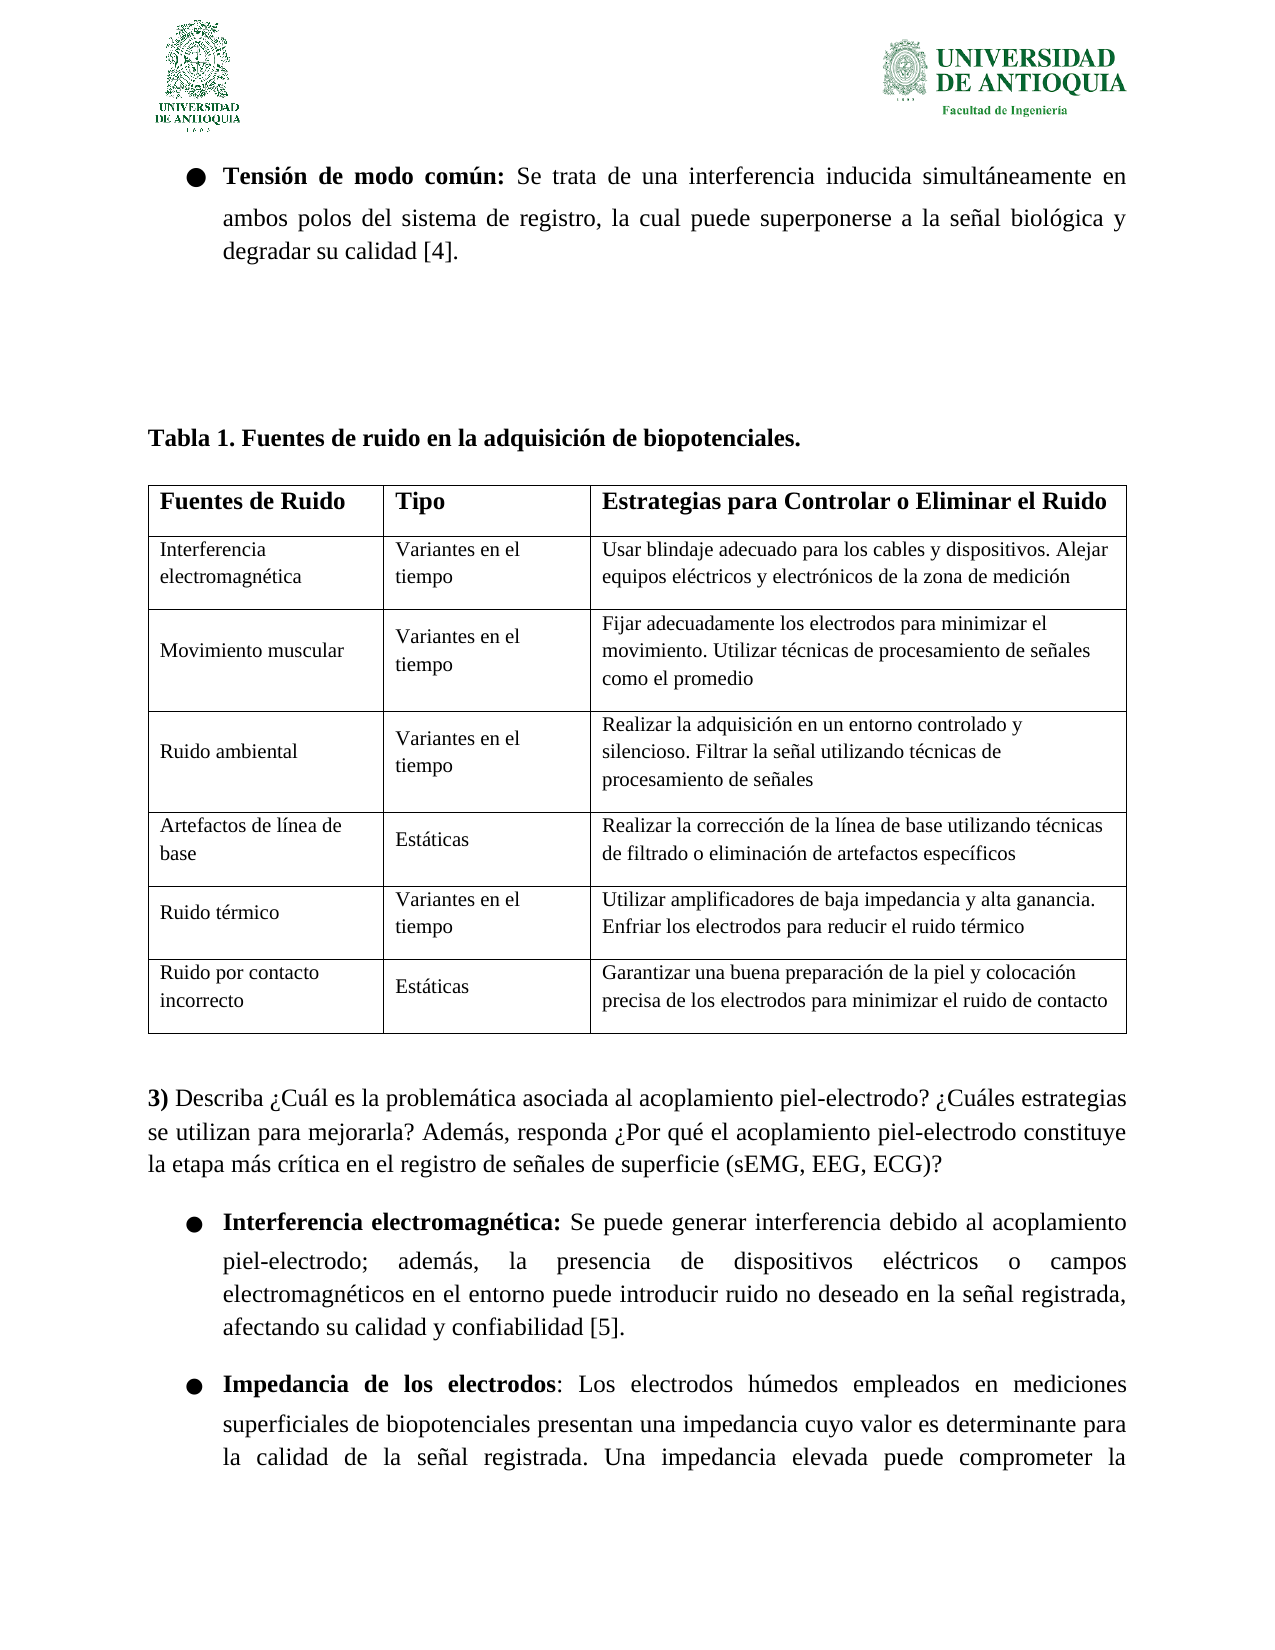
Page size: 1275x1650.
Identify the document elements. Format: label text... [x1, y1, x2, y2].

text Tabla 1. Fuentes de ruido en la adquisición de biopotenciales. [148, 423, 1127, 452]
table_cell Estáticas [384, 960, 590, 1033]
table_cell Variantes en el tiempo [384, 887, 590, 959]
table_cell Ruido por contacto incorrecto [149, 960, 383, 1033]
table_header Fuentes de Ruido [149, 486, 383, 536]
table_cell Ruido térmico [149, 887, 383, 959]
table_cell Utilizar amplificadores de baja impedancia y alta ganancia. Enfriar los electrodos para reducir el ruido térmico [591, 887, 1126, 959]
table_cell Realizar la adquisición en un entorno controlado y silencioso. Filtrar la señal utilizando técnicas de procesamiento de señales [591, 712, 1126, 812]
text 3) Describa ¿Cuál es la problemática asociada al acoplamiento piel-electrodo? ¿Cuáles estrategias se utilizan para mejorarla? Además, responda ¿Por qué el acoplamiento piel-electrodo constituye la etapa más crítica en el registro de señales de superficie (sEMG, EEG, ECG)? [148, 1083, 1127, 1178]
table_header Estrategias para Controlar o Eliminar el Ruido [591, 486, 1126, 536]
picture [147, 14, 248, 138]
table_cell Realizar la corrección de la línea de base utilizando técnicas de filtrado o eliminación de artefactos específicos [591, 813, 1126, 886]
table_cell Variantes en el tiempo [384, 610, 590, 711]
table_cell Garantizar una buena preparación de la piel y colocación precisa de los electrodos para minimizar el ruido de contacto [591, 960, 1126, 1033]
table_cell Fijar adecuadamente los electrodos para minimizar el movimiento. Utilizar técnicas de procesamiento de señales como el promedio [591, 610, 1126, 711]
picture [882, 39, 1128, 118]
list Tensión de modo común: Se trata de una interferencia inducida simultáneamente en ambos polos del sistema de registro, la cual puede superponerse a la señal biológica y degradar su calidad [4]. [185, 148, 1127, 265]
table_cell Artefactos de línea de base [149, 813, 383, 886]
table_cell Estáticas [384, 813, 590, 886]
table_cell Variantes en el tiempo [384, 712, 590, 812]
table_header Tipo [384, 486, 590, 536]
table_cell Variantes en el tiempo [384, 537, 590, 609]
list Interferencia electromagnética: Se puede generar interferencia debido al acoplamiento piel-electrodo; además, la presencia de dispositivos eléctricos o campos electromagnéticos en el entorno puede introducir ruido no deseado en la señal registrada, afectando su calidad y confiabilidad [5]. [185, 1199, 1127, 1341]
table_cell Ruido ambiental [149, 712, 383, 812]
table_cell Movimiento muscular [149, 610, 383, 711]
table_cell Interferencia electromagnética [149, 537, 383, 609]
table_cell Usar blindaje adecuado para los cables y dispositivos. Alejar equipos eléctricos y electrónicos de la zona de medición [591, 537, 1126, 609]
